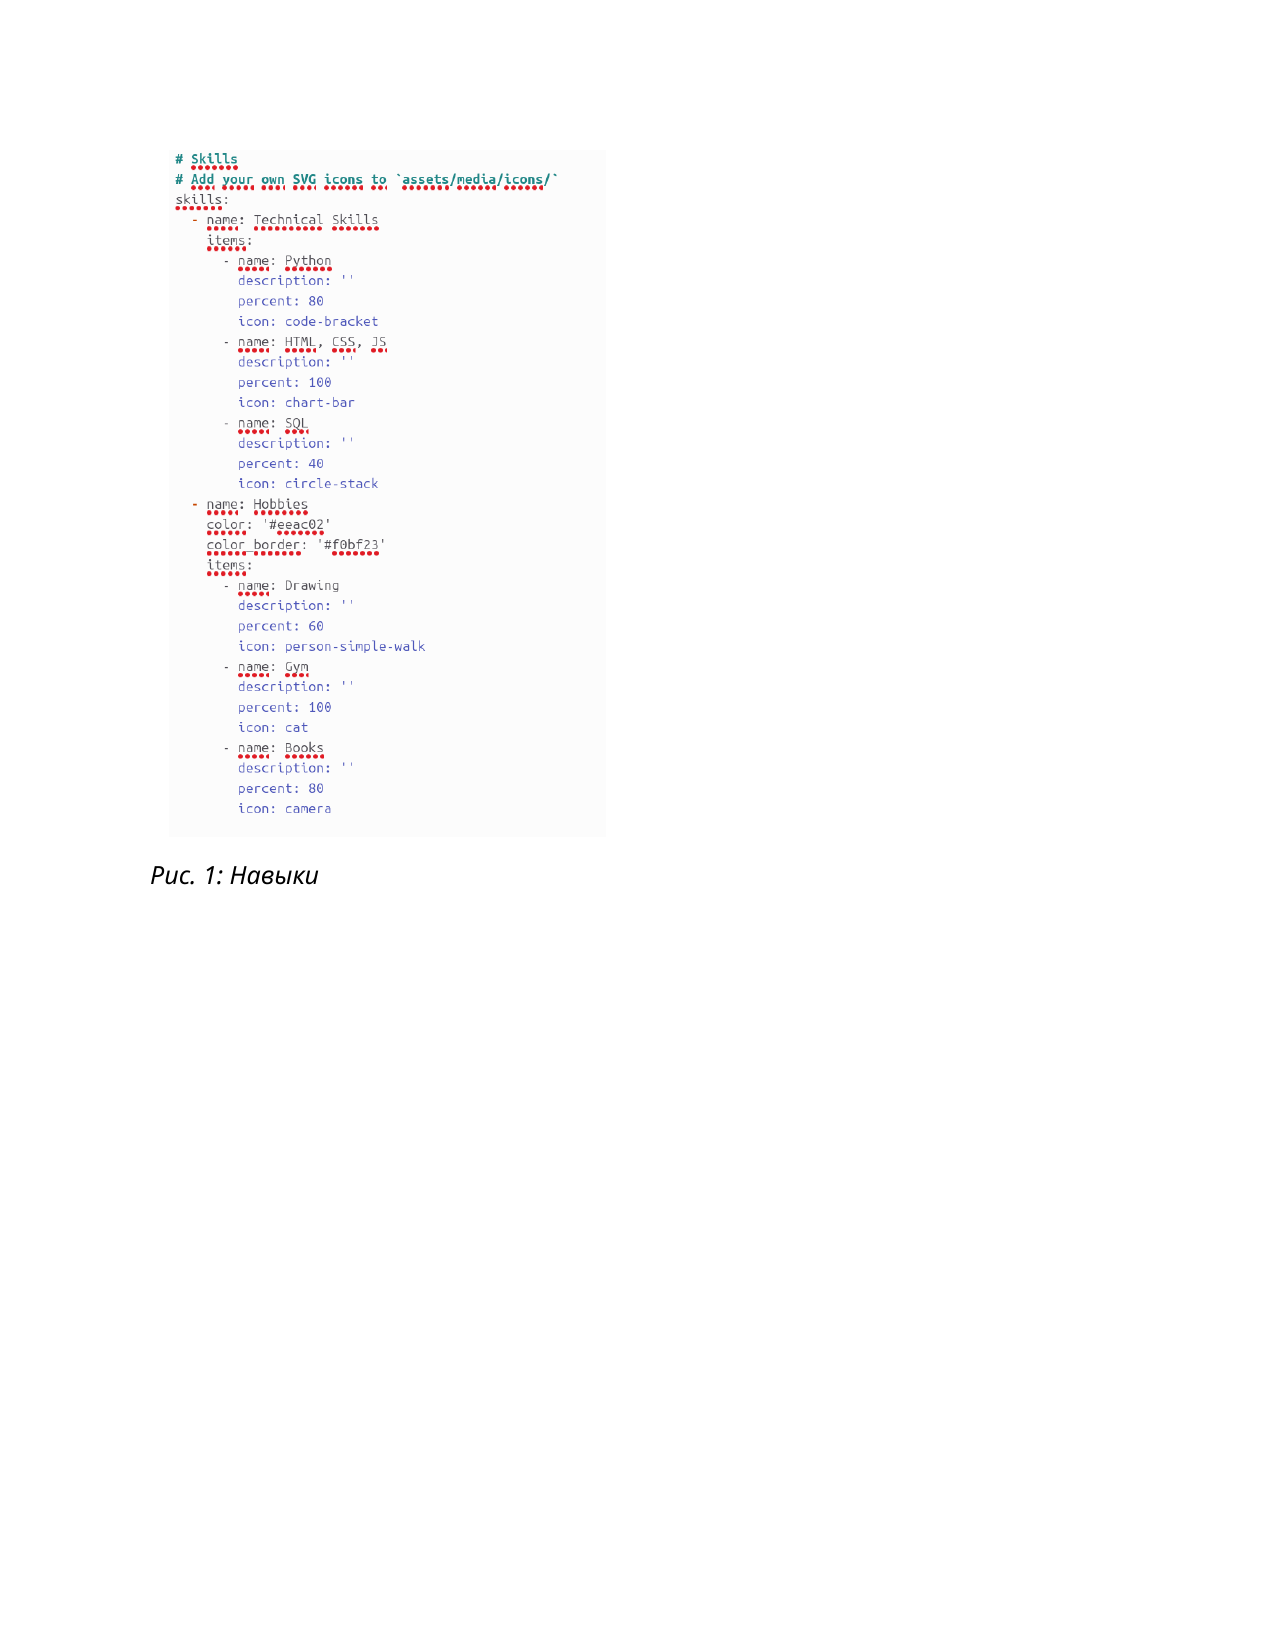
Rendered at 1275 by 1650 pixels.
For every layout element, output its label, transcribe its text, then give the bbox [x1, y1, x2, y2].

picture [168, 150, 607, 837]
text Рис. 1: Навыки [150, 858, 1125, 892]
